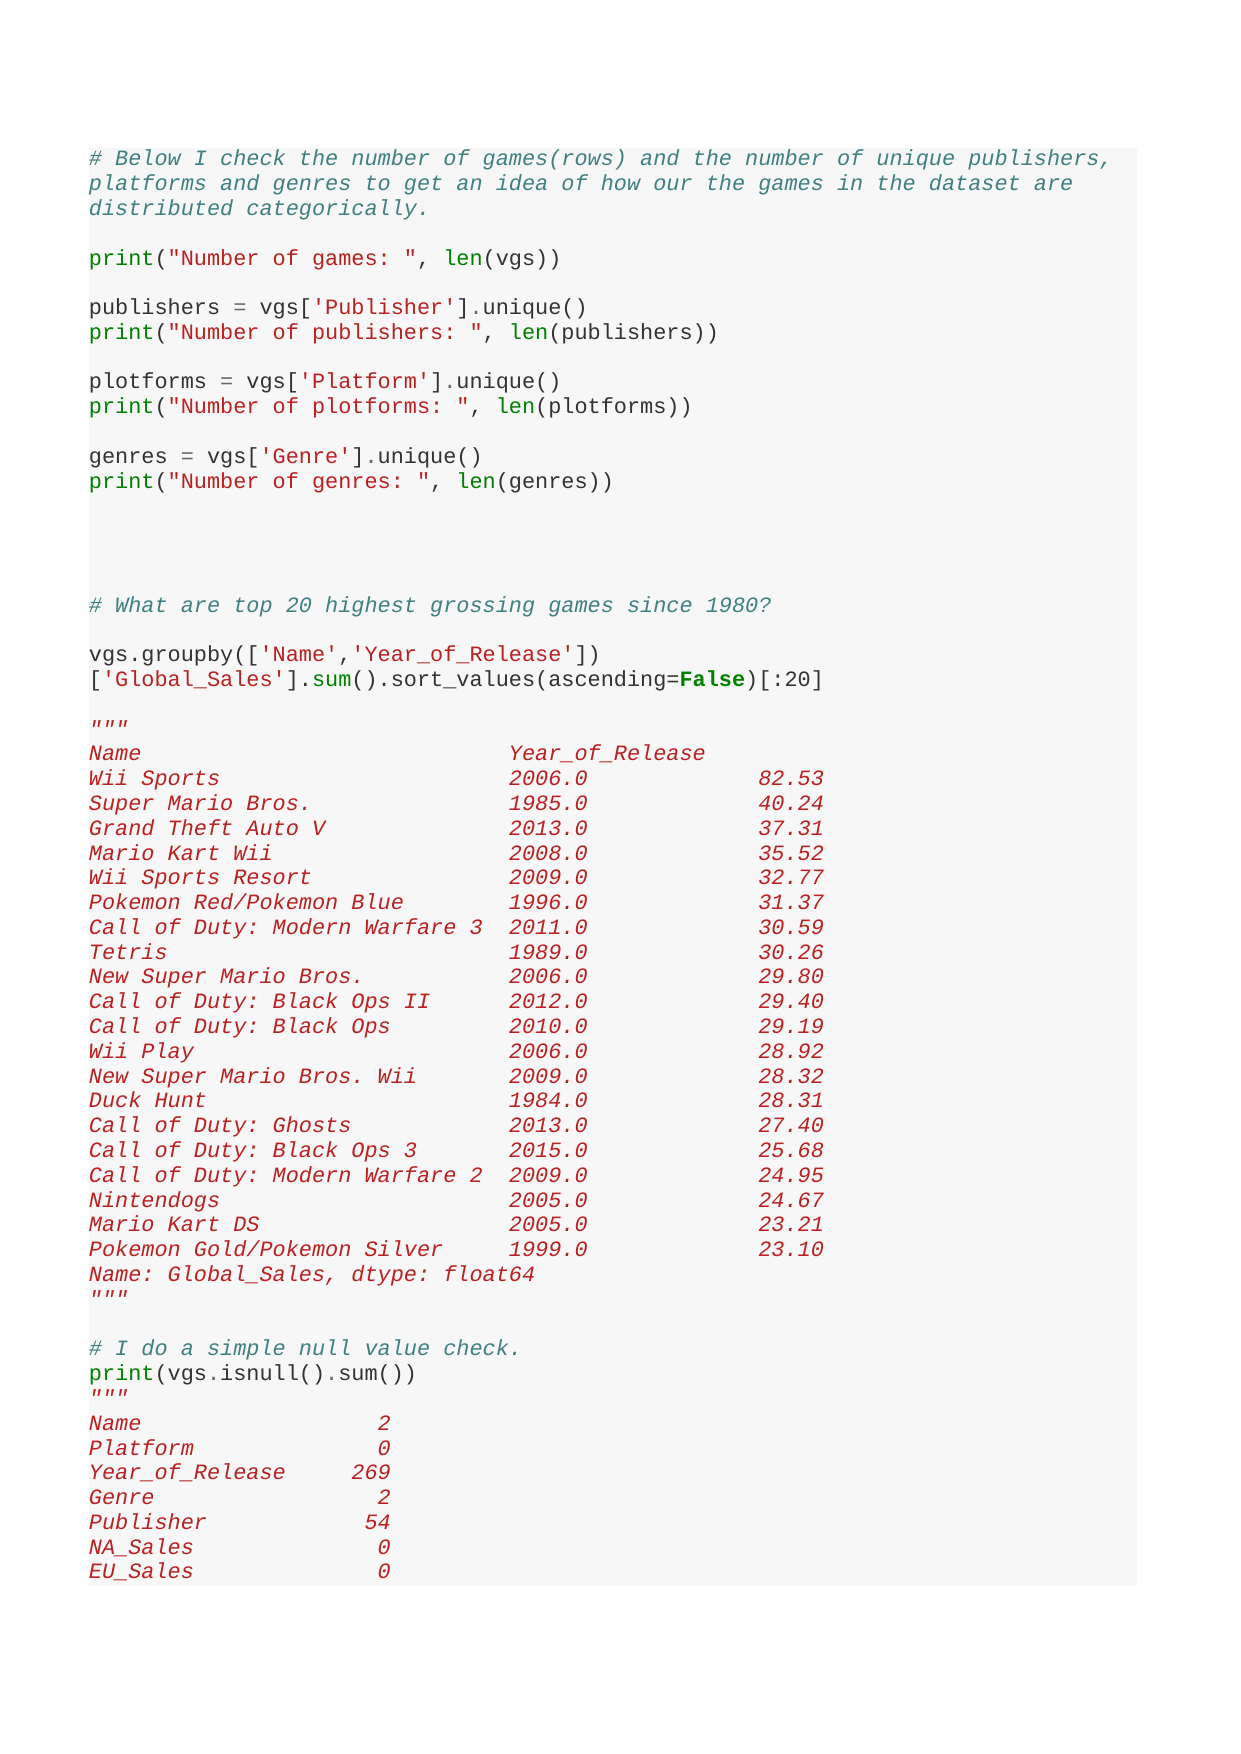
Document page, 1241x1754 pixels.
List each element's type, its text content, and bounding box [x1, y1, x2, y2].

text print("Number of genres: ", len(genres)) [89, 470, 1137, 495]
text """ [89, 1387, 1137, 1412]
text print("Number of games: ", len(vgs)) [89, 247, 1137, 272]
text # I do a simple null value check. [89, 1338, 1137, 1362]
text Genre 2 [89, 1486, 1137, 1511]
text Publisher 54 [89, 1511, 1137, 1536]
text vgs.groupby(['Name','Year_of_Release'])['Global_Sales'].sum().sort_values(ascending=False)[:20] [89, 643, 1137, 693]
text Name 2 [89, 1412, 1137, 1437]
text Year_of_Release 269 [89, 1462, 1137, 1486]
text print("Number of publishers: ", len(publishers)) [89, 321, 1137, 346]
text plotforms = vgs['Platform'].unique() [89, 371, 1137, 396]
text print("Number of plotforms: ", len(plotforms)) [89, 396, 1137, 420]
text NA_Sales 0 [89, 1536, 1137, 1561]
text """ Name Year_of_Release Wii Sports 2006.0 82.53 Super Mario Bros. 1985.0 40.24 Grand Theft Auto V 2013.0 37.31 Mario Kart Wii 2008.0 35.52 Wii Sports Resort 2009.0 32.77 Pokemon Red/Pokemon Blue 1996.0 31.37 Call of Duty: Modern Warfare 3 2011.0 30.59 Tetris 1989.0 30.26 New Super Mario Bros. 2006.0 29.80 Call of Duty: Black Ops II 2012.0 29.40 Call of Duty: Black Ops 2010.0 29.19 Wii Play 2006.0 28.92 New Super Mario Bros. Wii 2009.0 28.32 Duck Hunt 1984.0 28.31 Call of Duty: Ghosts 2013.0 27.40 Call of Duty: Black Ops 3 2015.0 25.68 Call of Duty: Modern Warfare 2 2009.0 24.95 Nintendogs 2005.0 24.67 Mario Kart DS 2005.0 23.21 Pokemon Gold/Pokemon Silver 1999.0 23.10 Name: Global_Sales, dtype: float64 """ [89, 718, 1137, 1313]
text # What are top 20 highest grossing games since 1980? [89, 594, 1137, 619]
text genres = vgs['Genre'].unique() [89, 445, 1137, 470]
text Platform 0 [89, 1437, 1137, 1462]
text EU_Sales 0 [89, 1561, 1137, 1586]
text print(vgs.isnull().sum()) [89, 1362, 1137, 1387]
text # Below I check the number of games(rows) and the number of unique publishers, platforms and genres to get an idea of how our the games in the dataset are distributed categorically. [89, 148, 1137, 222]
text publishers = vgs['Publisher'].unique() [89, 296, 1137, 321]
